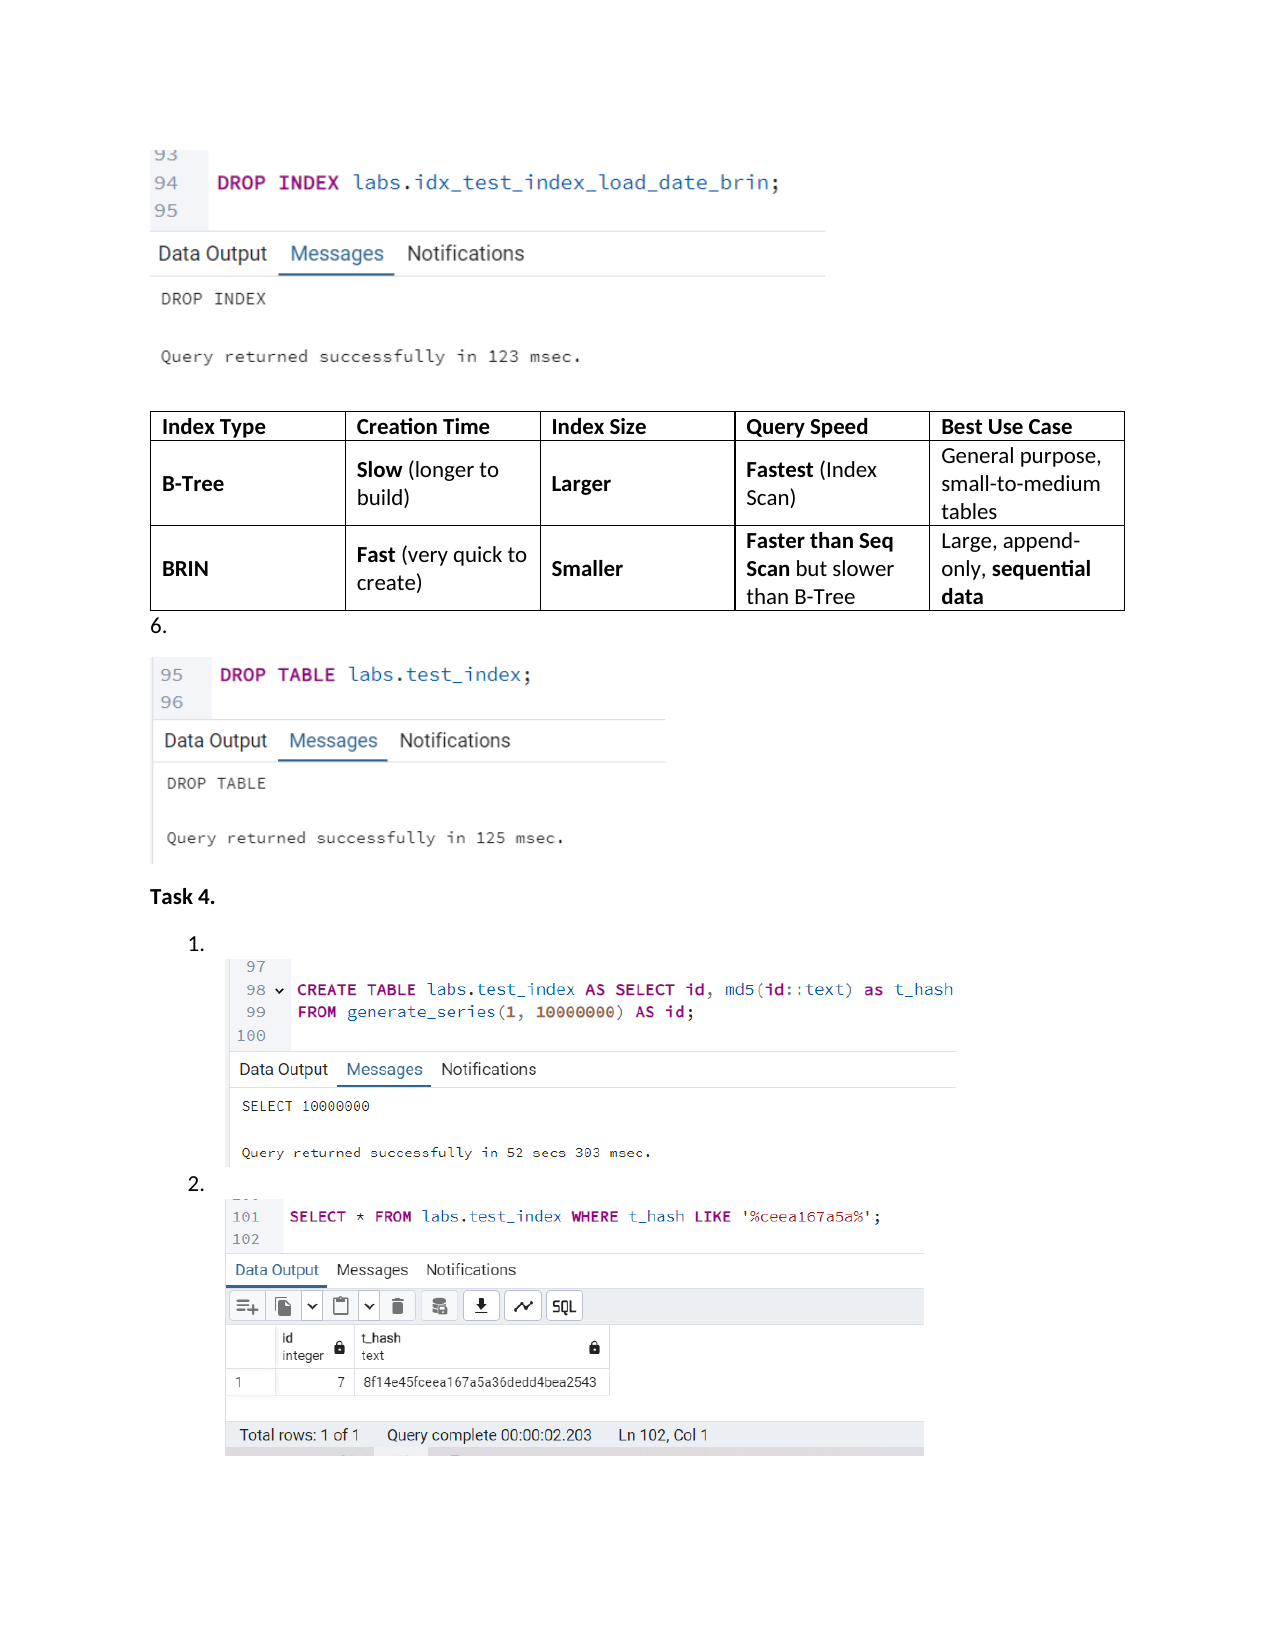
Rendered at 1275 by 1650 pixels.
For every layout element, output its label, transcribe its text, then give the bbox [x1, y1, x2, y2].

picture [225, 1199, 924, 1456]
table_header Index Size [541, 412, 734, 440]
table_cell Slow (longer to build) [346, 441, 540, 525]
picture [150, 657, 665, 864]
table_header Creation Time [346, 412, 540, 440]
text 6. [150, 611, 1125, 639]
table_cell Larger [541, 441, 734, 525]
table_header Best Use Case [930, 412, 1124, 440]
table_cell Fast (very quick to create) [346, 526, 540, 610]
table_cell Smaller [541, 526, 734, 610]
table_cell Faster than Seq Scan but slower than B-Tree [736, 526, 929, 610]
table_cell BRIN [151, 526, 345, 610]
table_header Query Speed [736, 412, 929, 440]
picture [225, 959, 957, 1167]
table_cell Fastest (Index Scan) [736, 441, 929, 525]
text Task 4. [150, 882, 1125, 910]
table_header Index Type [151, 412, 345, 440]
picture [150, 150, 826, 392]
table_cell Large, append-only, sequential data [930, 526, 1124, 610]
table_cell General purpose, small-to-medium tables [930, 441, 1124, 525]
table_cell B-Tree [151, 441, 345, 525]
